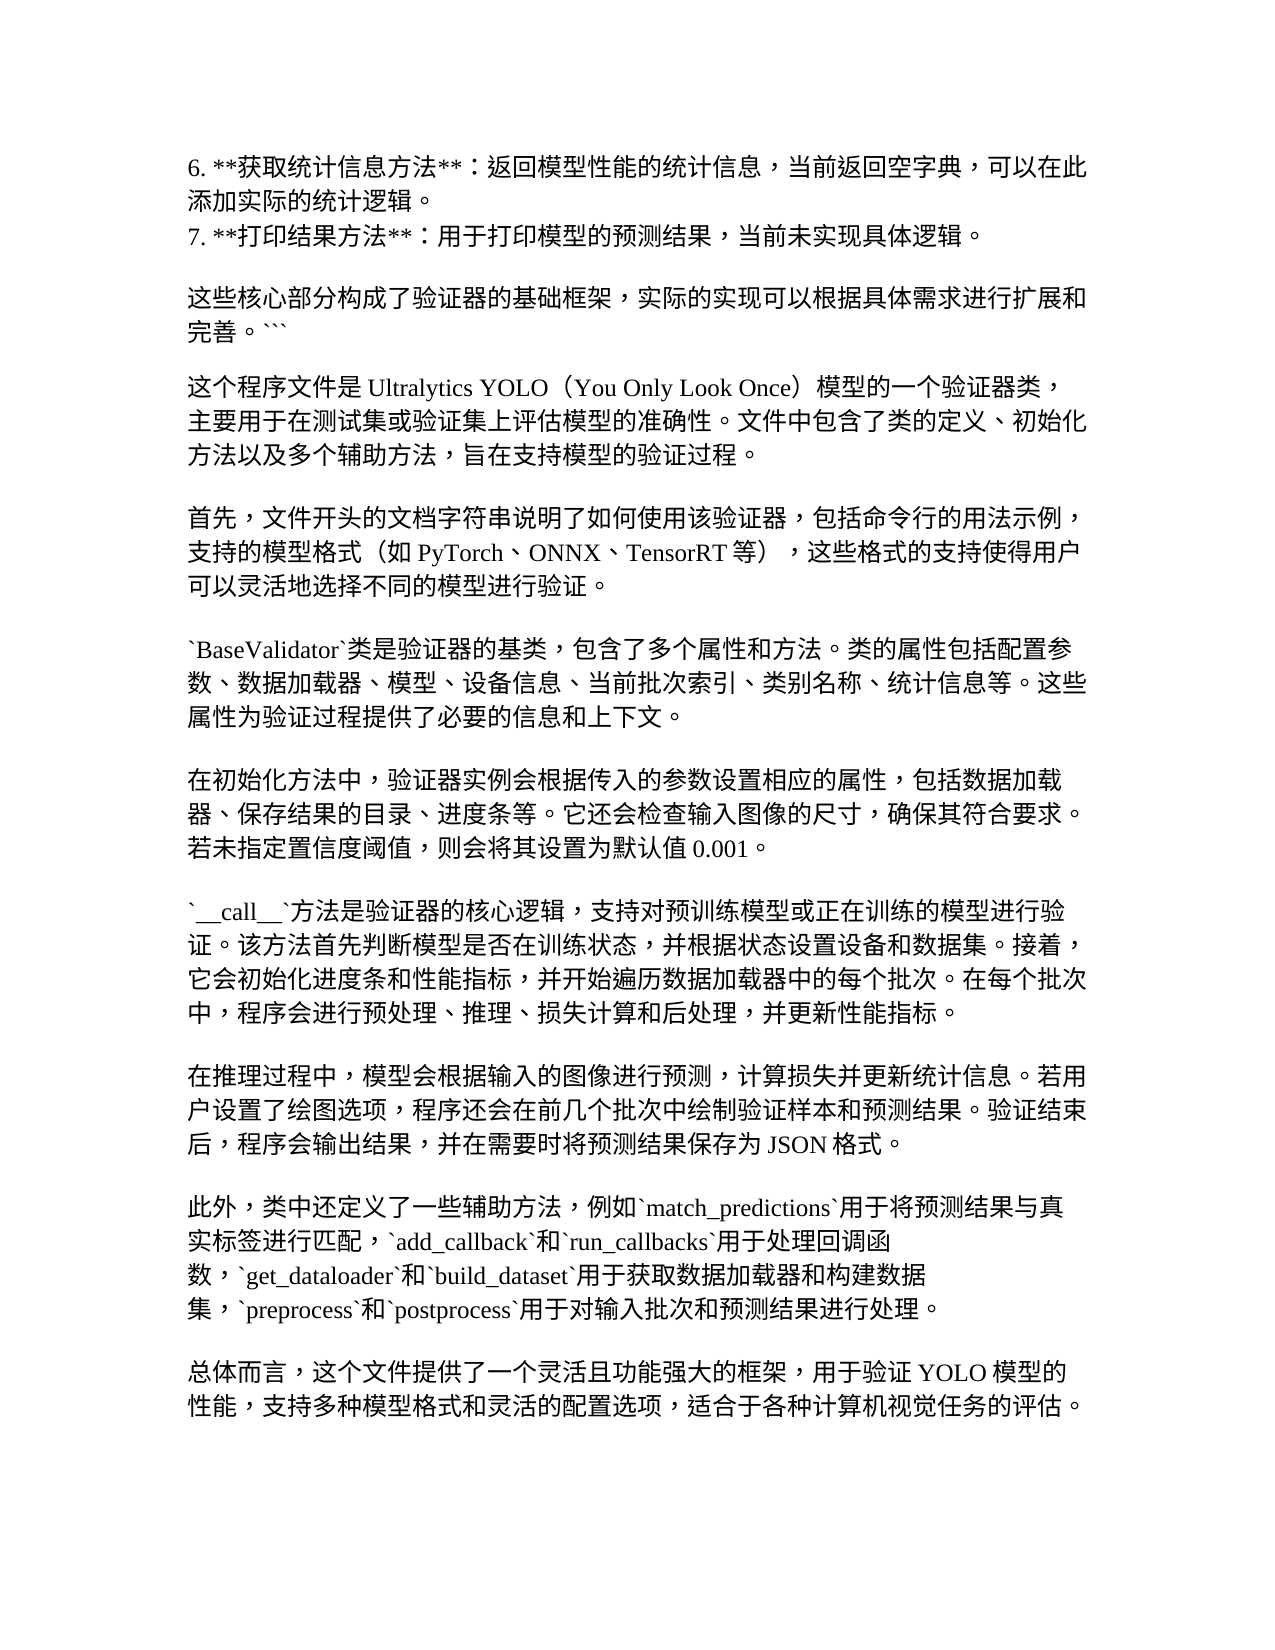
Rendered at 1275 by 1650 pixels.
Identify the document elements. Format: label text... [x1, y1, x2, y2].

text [187, 150, 1087, 349]
text 这个程序文件是Ultralytics YOLO（You Only Look Once）模型的一个验证器类，主要用于在测试集或验证集上评估模型的准确性。文件中包含了类的定义、初始化方法以及多个辅助方法，旨在支持模型的验证过程。 首先，文件开头的文档字符串说明了如何使用该验证器，包括命令行的用法示例，支持的模型格式（如PyTorch、ONNX、TensorRT等），这些格式的支持使得用户可以灵活地选择不同的模型进行验证。 `BaseValidator`类是验证器的基类，包含了多个属性和方法。类的属性包括配置参数、数据加载器、模型、设备信息、当前批次索引、类别名称、统计信息等。这些属性为验证过程提供了必要的信息和上下文。 在初始化方法中，验证器实例会根据传入的参数设置相应的属性，包括数据加载器、保存结果的目录、进度条等。它还会检查输入图像的尺寸，确保其符合要求。若未指定置信度阈值，则会将其设置为默认值0.001。 `__call__`方法是验证器的核心逻辑，支持对预训练模型或正在训练的模型进行验证。该方法首先判断模型是否在训练状态，并根据状态设置设备和数据集。接着，它会初始化进度条和性能指标，并开始遍历数据加载器中的每个批次。在每个批次中，程序会进行预处理、推理、损失计算和后处理，并更新性能指标。 在推理过程中，模型会根据输入的图像进行预测，计算损失并更新统计信息。若用户设置了绘图选项，程序还会在前几个批次中绘制验证样本和预测结果。验证结束后，程序会输出结果，并在需要时将预测结果保存为JSON格式。 此外，类中还定义了一些辅助方法，例如`match_predictions`用于将预测结果与真实标签进行匹配，`add_callback`和`run_callbacks`用于处理回调函数，`get_dataloader`和`build_dataset`用于获取数据加载器和构建数据集，`preprocess`和`postprocess`用于对输入批次和预测结果进行处理。 总体而言，这个文件提供了一个灵活且功能强大的框架，用于验证YOLO模型的性能，支持多种模型格式和灵活的配置选项，适合于各种计算机视觉任务的评估。 [187, 370, 1087, 1423]
